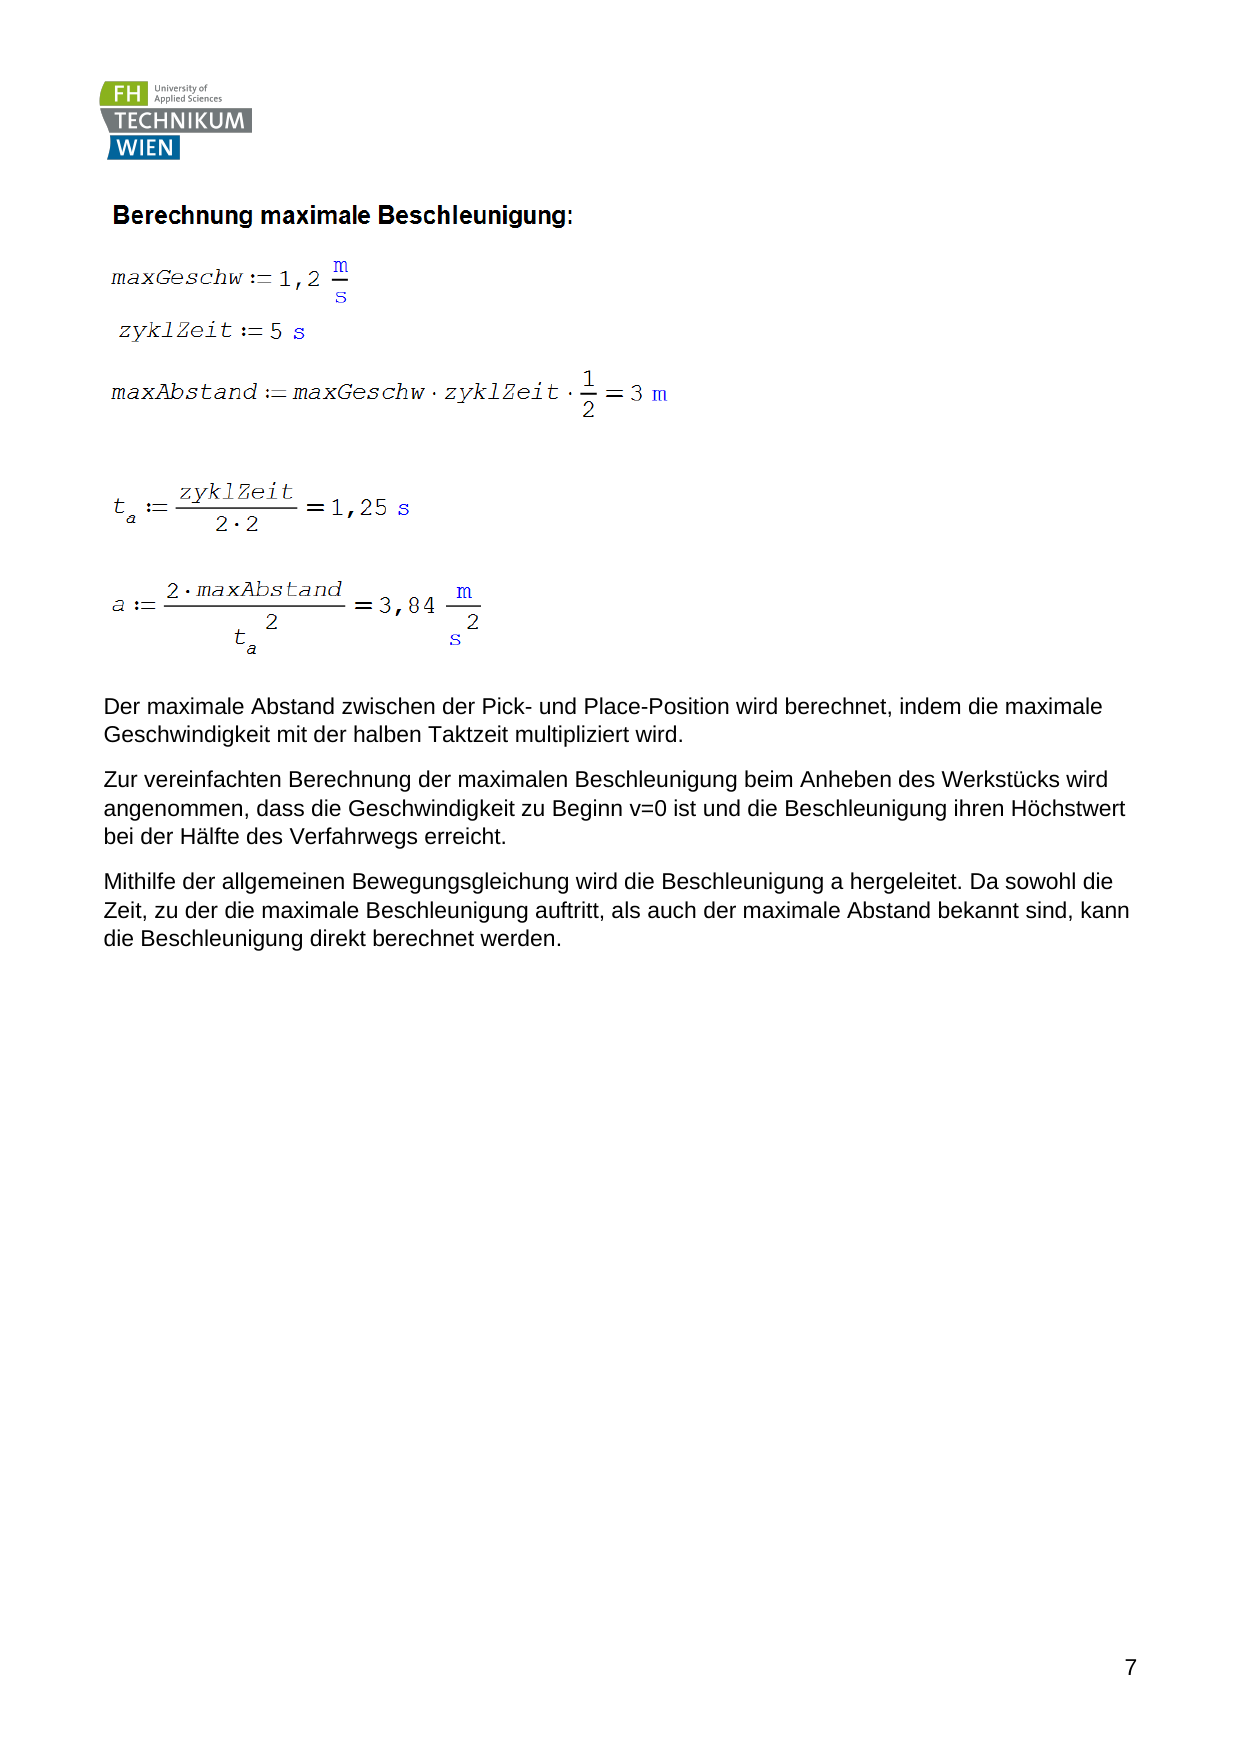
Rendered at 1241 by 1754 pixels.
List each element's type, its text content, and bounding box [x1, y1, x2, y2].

text Mithilfe der allgemeinen Bewegungsgleichung wird die Beschleunigung a hergeleitet. Da sowohl die Zeit, zu der die maximale Beschleunigung auftritt, als auch der maximale Abstand bekannt sind, kann die Beschleunigung direkt berechnet werden. [103, 868, 1137, 951]
picture [94, 73, 261, 166]
picture [103, 195, 678, 674]
text Zur vereinfachten Berechnung der maximalen Beschleunigung beim Anheben des Werkstücks wird angenommen, dass die Geschwindigkeit zu Beginn v=0 ist und die Beschleunigung ihren Höchstwert bei der Hälfte des Verfahrwegs erreicht. [103, 766, 1137, 849]
text Der maximale Abstand zwischen der Pick- und Place-Position wird berechnet, indem die maximale Geschwindigkeit mit der halben Taktzeit multipliziert wird. [103, 693, 1137, 747]
